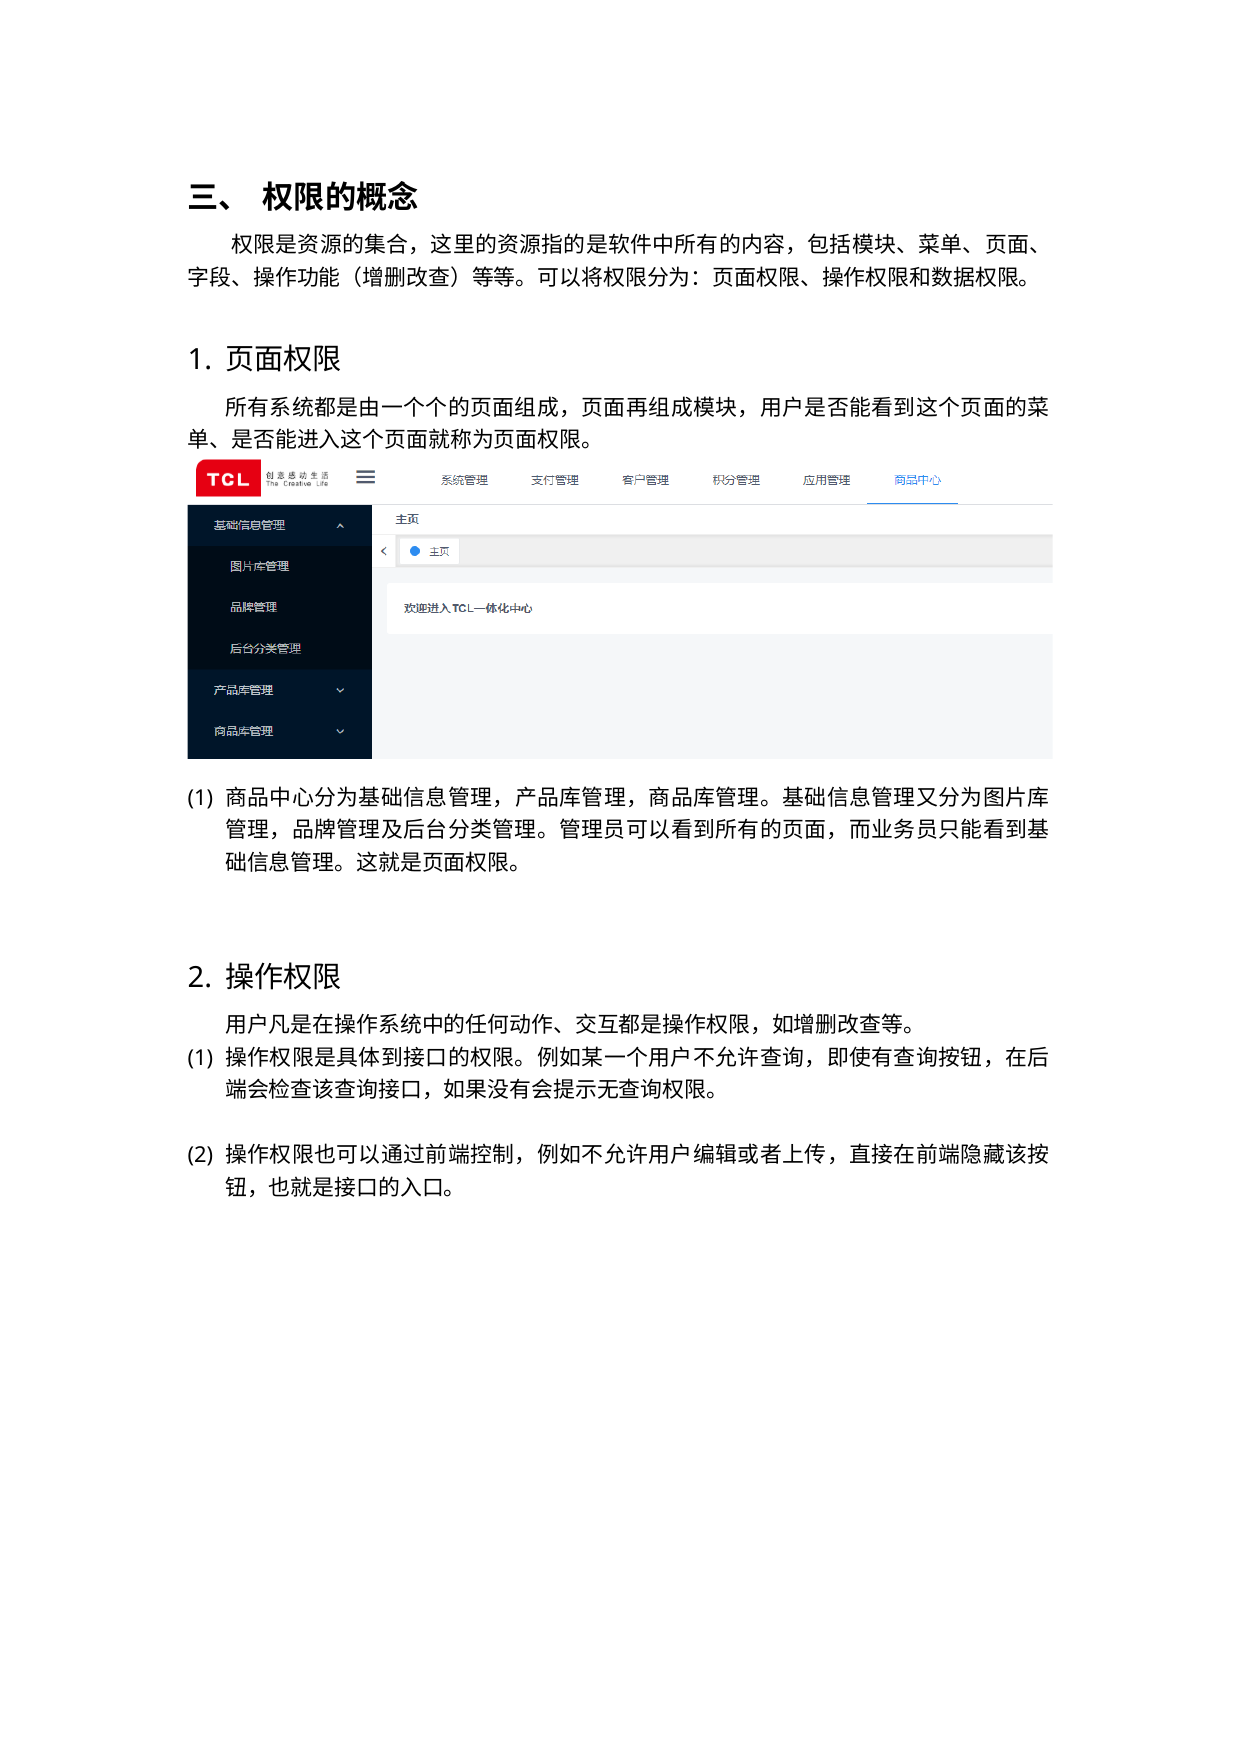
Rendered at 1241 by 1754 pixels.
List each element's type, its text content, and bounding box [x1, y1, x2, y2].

subtitle 权限的概念 [187, 162, 1053, 227]
list 操作权限是具体到接口的权限。例如某一个用户不允许查询，即使有查询按钮，在后端会检查该查询接口，如果没有会提示无查询权限。 [187, 1039, 1053, 1104]
list 操作权限也可以通过前端控制，例如不允许用户编辑或者上传，直接在前端隐藏该按钮，也就是接口的入口。 [187, 1137, 1053, 1202]
picture [187, 454, 1053, 759]
list 商品中心分为基础信息管理，产品库管理，商品库管理。基础信息管理又分为图片库管理，品牌管理及后台分类管理。管理员可以看到所有的页面，而业务员只能看到基础信息管理。这就是页面权限。 [187, 779, 1053, 877]
text 用户凡是在操作系统中的任何动作、交互都是操作权限，如增删改查等。 [225, 1007, 1053, 1039]
subtitle 操作权限 [187, 942, 1053, 1007]
subtitle 页面权限 [187, 324, 1053, 389]
text 所有系统都是由一个个的页面组成，页面再组成模块，用户是否能看到这个页面的菜单、是否能进入这个页面就称为页面权限。 [187, 389, 1053, 454]
text 权限是资源的集合，这里的资源指的是软件中所有的内容，包括模块、菜单、页面、字段、操作功能（增删改查）等等。可以将权限分为：页面权限、操作权限和数据权限。 [187, 227, 1053, 292]
